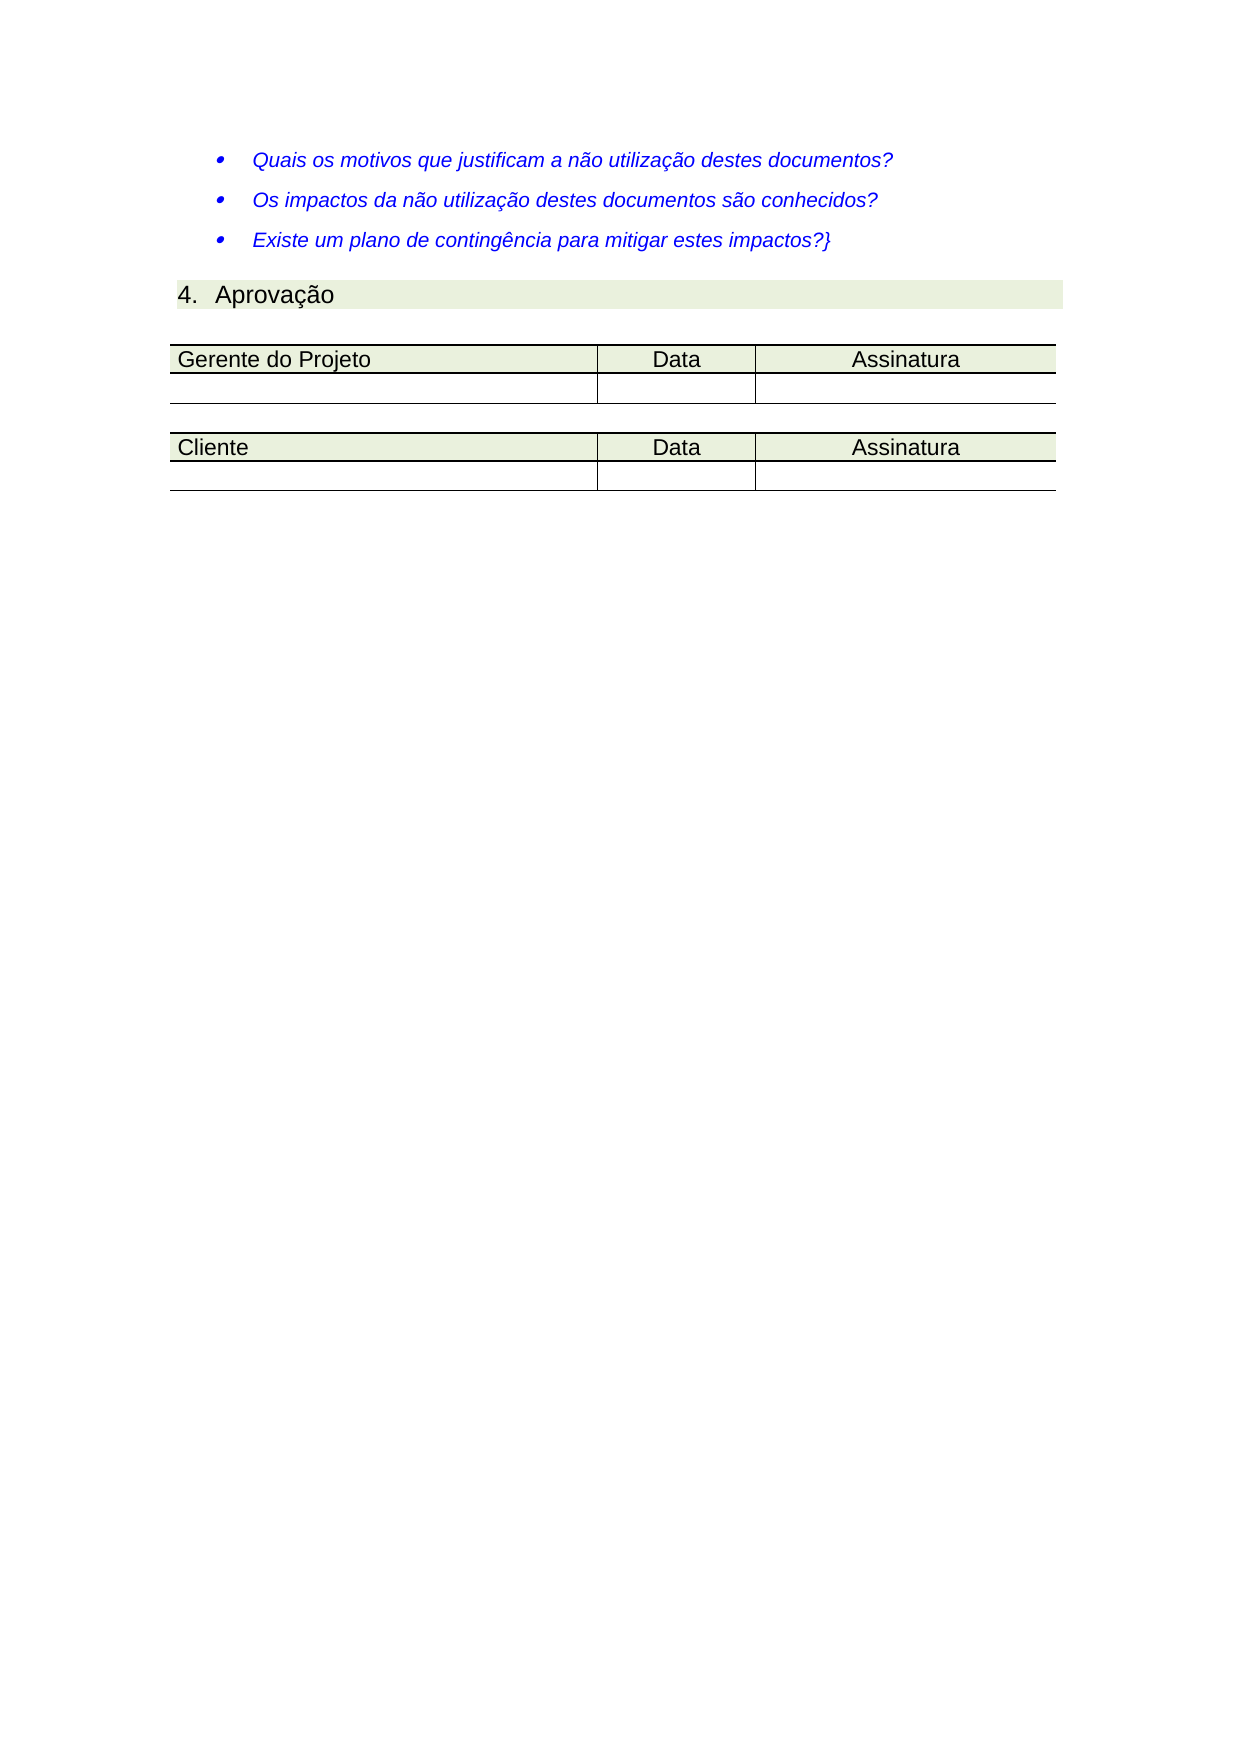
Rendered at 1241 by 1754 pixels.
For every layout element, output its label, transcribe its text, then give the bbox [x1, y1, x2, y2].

list Os impactos da não utilização destes documentos são conhecidos? [215, 188, 1063, 212]
table_header Cliente [170, 434, 597, 460]
list Existe um plano de contingência para mitigar estes impactos?} [215, 228, 1063, 252]
table_header Data [598, 434, 755, 460]
table_cell [170, 462, 597, 490]
table_cell [756, 374, 1056, 402]
table_header Assinatura [756, 346, 1056, 372]
table_cell [598, 462, 755, 490]
table_cell [170, 374, 597, 402]
table_header Gerente do Projeto [170, 346, 597, 372]
table_cell [756, 462, 1056, 490]
list Quais os motivos que justificam a não utilização destes documentos? [215, 148, 1063, 172]
subtitle Aprovação [177, 280, 1063, 309]
table_cell [598, 374, 755, 402]
table_header Data [598, 346, 755, 372]
table_header Assinatura [756, 434, 1056, 460]
